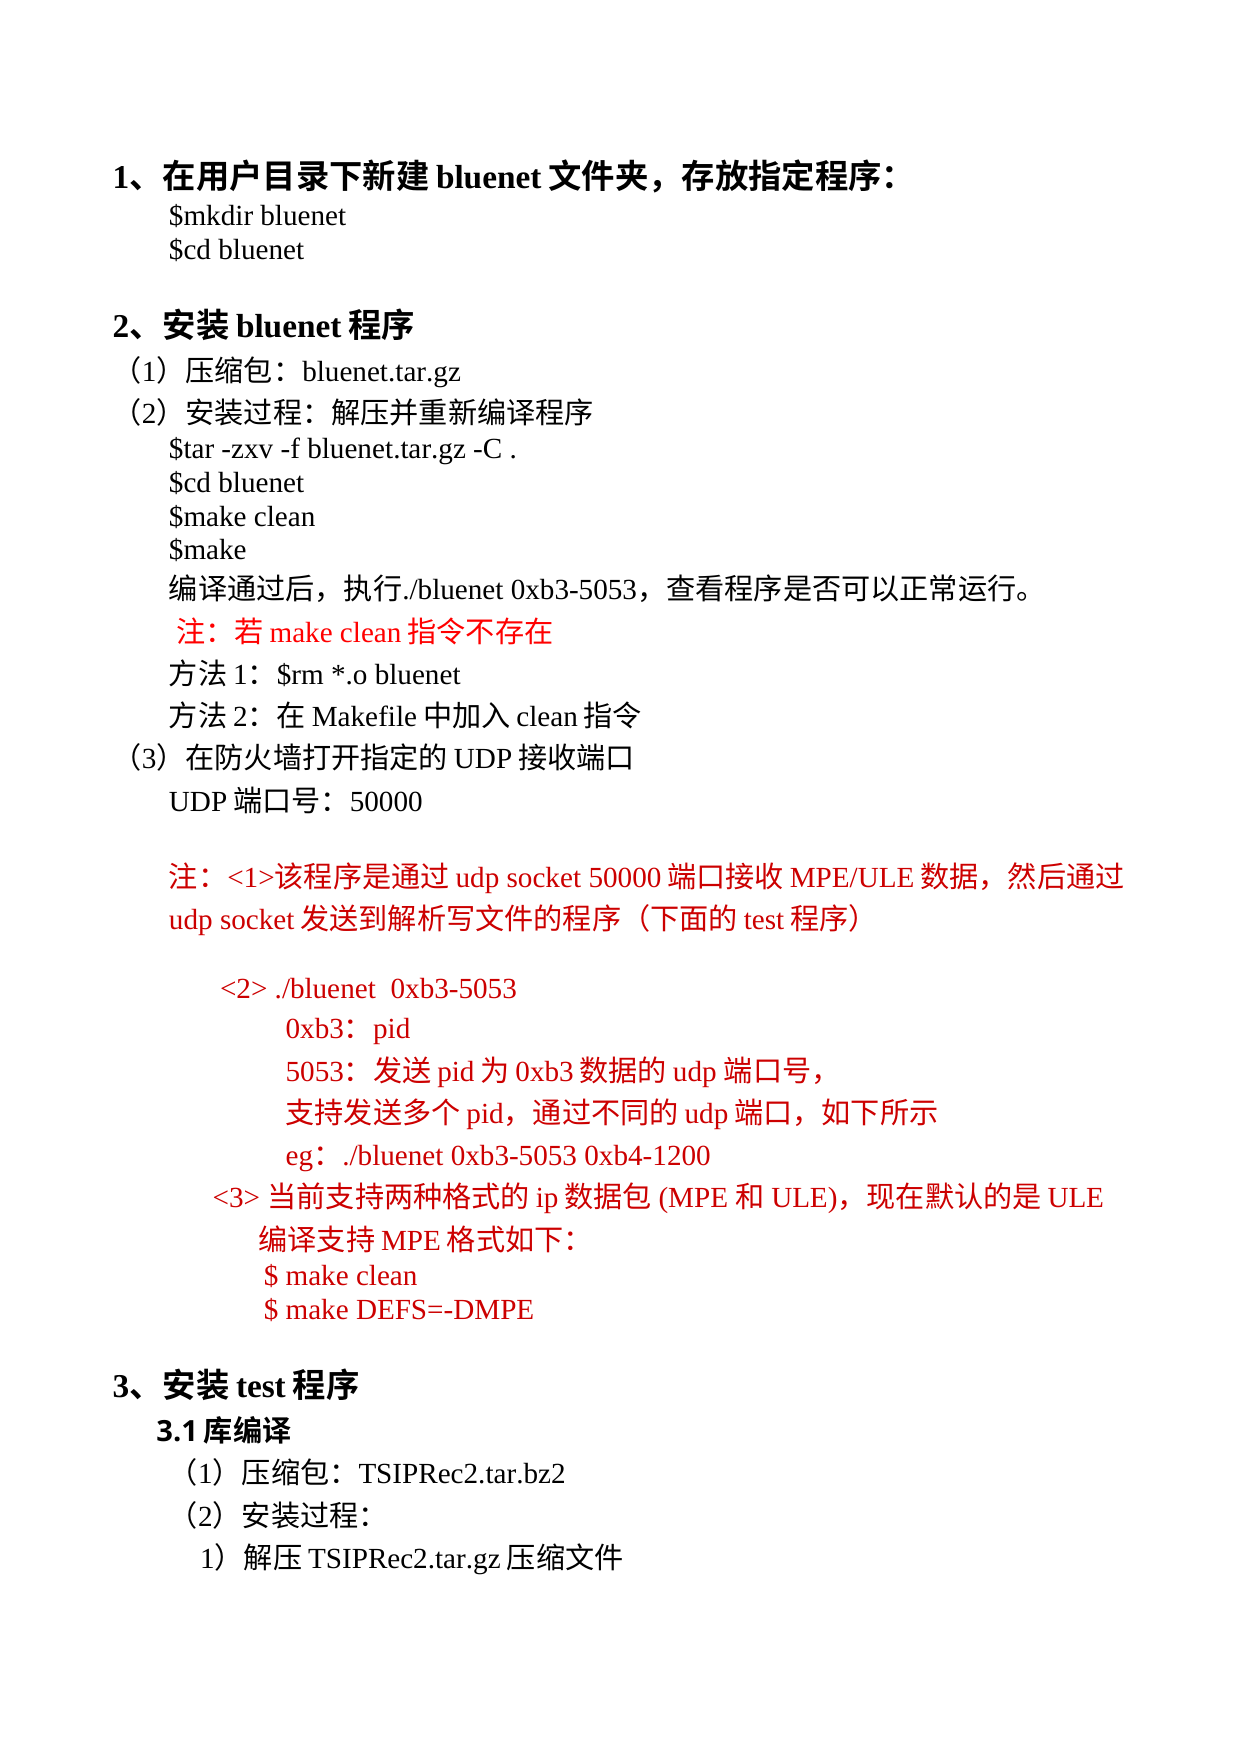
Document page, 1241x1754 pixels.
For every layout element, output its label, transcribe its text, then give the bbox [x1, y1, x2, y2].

text $tar -zxv -f bluenet.tar.gz -C . [169, 432, 1128, 465]
text （2）安装过程： [169, 1492, 1128, 1534]
text $cd bluenet [169, 465, 1128, 499]
text $make [169, 532, 1128, 566]
text 注：<1>该程序是通过udp socket 50000端口接收MPE/ULE数据，然后通过udp socket发送到解析写文件的程序（下面的test程序） [169, 853, 1128, 938]
text <3> 当前支持两种格式的ip数据包 (MPE 和 ULE)，现在默认的是ULE [169, 1174, 1128, 1216]
text 0xb3：pid [169, 1005, 1128, 1047]
text （2）安装过程：解压并重新编译程序 [112, 389, 1128, 432]
text $make clean [169, 499, 1128, 532]
text 方法1：$rm *.o bluenet [169, 650, 1128, 693]
text $ make DEFS=-DMPE [169, 1292, 1128, 1326]
text $cd bluenet [169, 232, 1128, 265]
text 5053：发送pid为0xb3数据的udp 端口号， [169, 1047, 1128, 1089]
text 支持发送多个pid，通过不同的udp端口，如下所示 [169, 1089, 1128, 1132]
text 编译通过后，执行./bluenet 0xb3-5053，查看程序是否可以正常运行。 [169, 566, 1128, 608]
text 1、在用户目录下新建bluenet文件夹，存放指定程序： [112, 150, 1128, 198]
text 2、安装bluenet程序 [112, 299, 1128, 347]
text 1）解压TSIPRec2.tar.gz压缩文件 [169, 1534, 1128, 1577]
text $ make clean [169, 1258, 1128, 1292]
text eg：./bluenet 0xb3-5053 0xb4-1200 [169, 1132, 1128, 1174]
text 方法2：在Makefile中加入clean指令 [169, 693, 1128, 735]
text 3、安装test程序 [112, 1359, 1128, 1407]
text 编译支持MPE格式如下： [169, 1216, 1128, 1258]
text 3.1库编译 [112, 1407, 1128, 1450]
text （3）在防火墙打开指定的UDP接收端口 [112, 735, 1128, 777]
text （1）压缩包：bluenet.tar.gz [112, 347, 1128, 389]
text $mkdir bluenet [169, 198, 1128, 232]
text （1）压缩包：TSIPRec2.tar.bz2 [169, 1450, 1128, 1492]
text UDP端口号：50000 [169, 777, 1128, 819]
text 注：若make clean指令不存在 [169, 608, 1128, 650]
text <2> ./bluenet 0xb3-5053 [169, 971, 1128, 1005]
